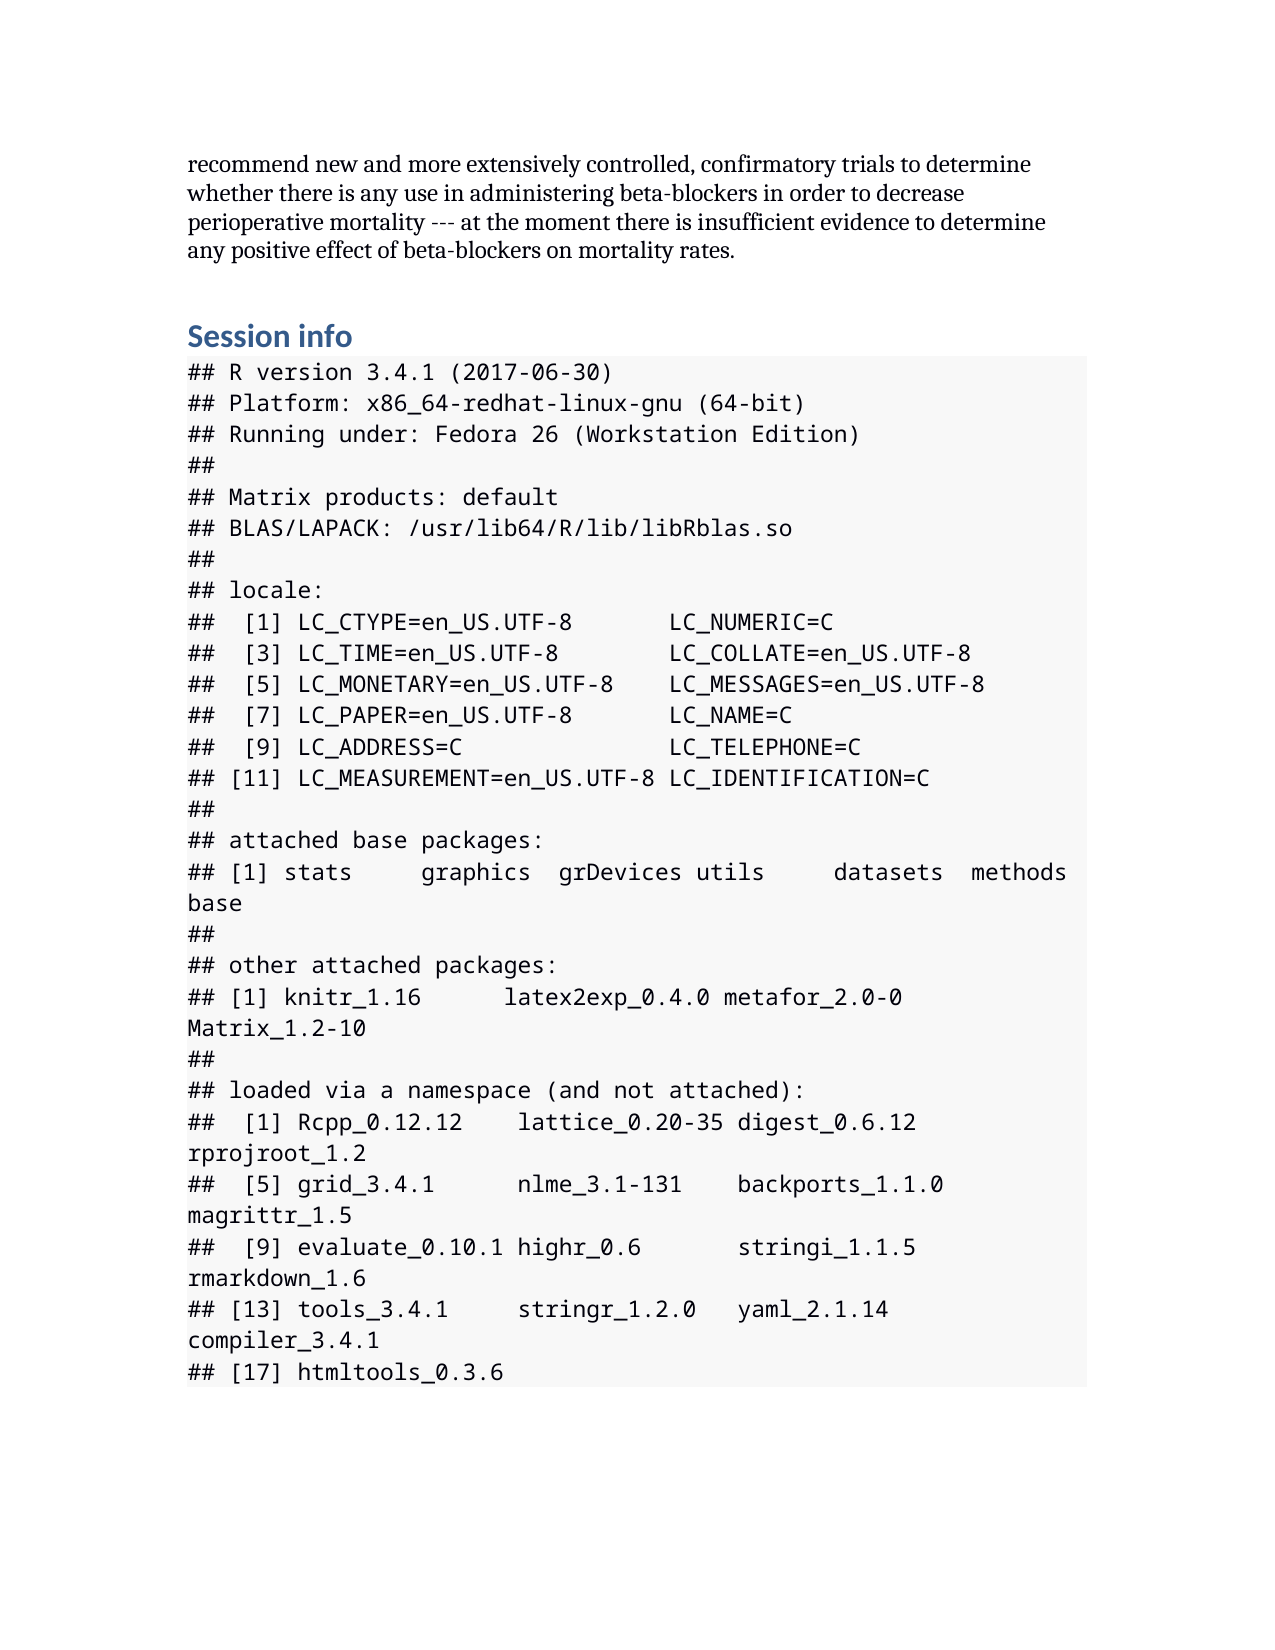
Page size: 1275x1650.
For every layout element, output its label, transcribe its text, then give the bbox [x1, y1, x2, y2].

subtitle Session info [187, 315, 1087, 356]
text ## R version 3.4.1 (2017-06-30) ## Platform: x86_64-redhat-linux-gnu (64-bit) ## Running under: Fedora 26 (Workstation Edition) ## ## Matrix products: default ## BLAS/LAPACK: /usr/lib64/R/lib/libRblas.so ## ## locale: ## [1] LC_CTYPE=en_US.UTF-8 LC_NUMERIC=C ## [3] LC_TIME=en_US.UTF-8 LC_COLLATE=en_US.UTF-8 ## [5] LC_MONETARY=en_US.UTF-8 LC_MESSAGES=en_US.UTF-8 ## [7] LC_PAPER=en_US.UTF-8 LC_NAME=C ## [9] LC_ADDRESS=C LC_TELEPHONE=C ## [11] LC_MEASUREMENT=en_US.UTF-8 LC_IDENTIFICATION=C ## ## attached base packages: ## [1] stats graphics grDevices utils datasets methods base ## ## other attached packages: ## [1] knitr_1.16 latex2exp_0.4.0 metafor_2.0-0 Matrix_1.2-10 ## ## loaded via a namespace (and not attached): ## [1] Rcpp_0.12.12 lattice_0.20-35 digest_0.6.12 rprojroot_1.2 ## [5] grid_3.4.1 nlme_3.1-131 backports_1.1.0 magrittr_1.5 ## [9] evaluate_0.10.1 highr_0.6 stringi_1.1.5 rmarkdown_1.6 ## [13] tools_3.4.1 stringr_1.2.0 yaml_2.1.14 compiler_3.4.1 ## [17] htmltools_0.3.6 [187, 356, 1087, 1387]
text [187, 150, 1087, 265]
